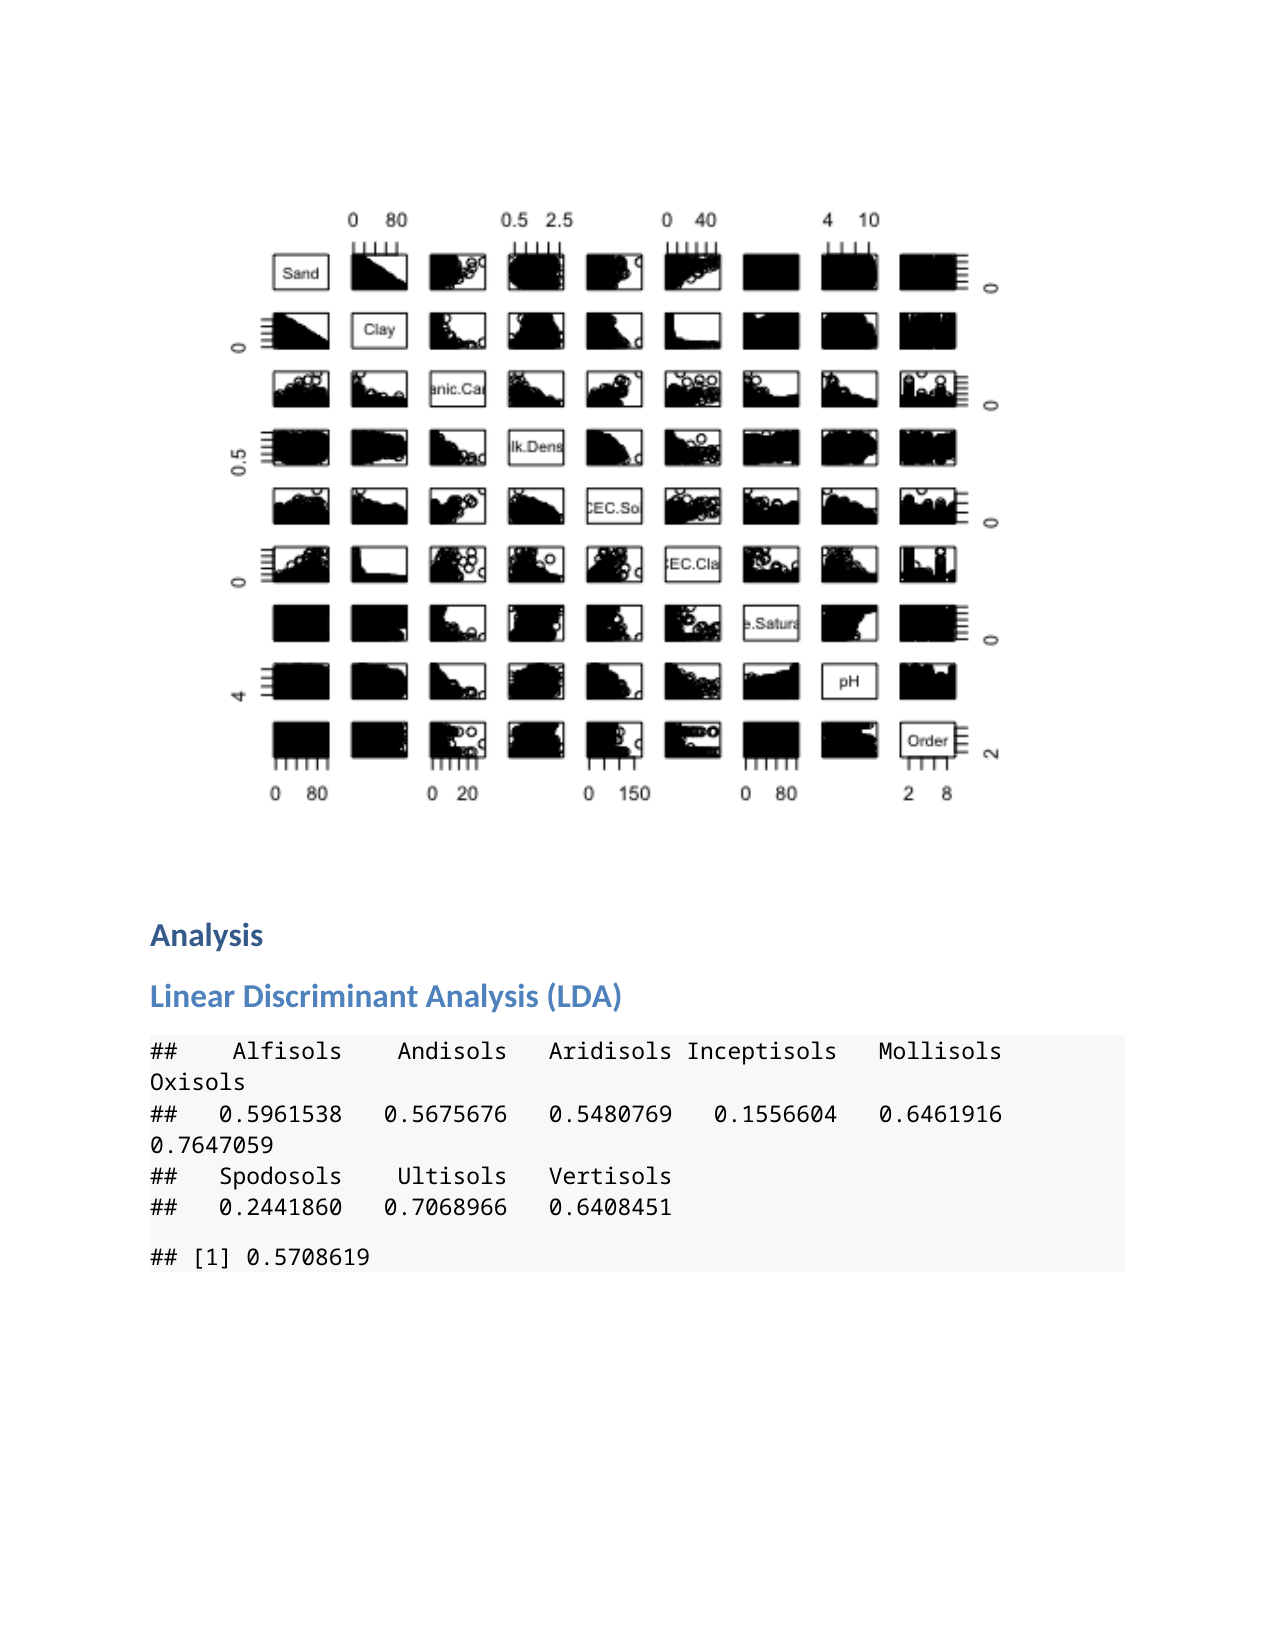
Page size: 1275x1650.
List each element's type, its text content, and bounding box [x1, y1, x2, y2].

picture [168, 150, 1062, 864]
text ## Alfisols Andisols Aridisols Inceptisols Mollisols Oxisols ## 0.5961538 0.5675676 0.5480769 0.1556604 0.6461916 0.7647059 ## Spodosols Ultisols Vertisols ## 0.2441860 0.7068966 0.6408451 [150, 1035, 1125, 1222]
text ## [1] 0.5708619 [150, 1241, 1125, 1272]
subtitle Analysis [150, 914, 1125, 955]
subtitle Linear Discriminant Analysis (LDA) [150, 976, 1125, 1016]
